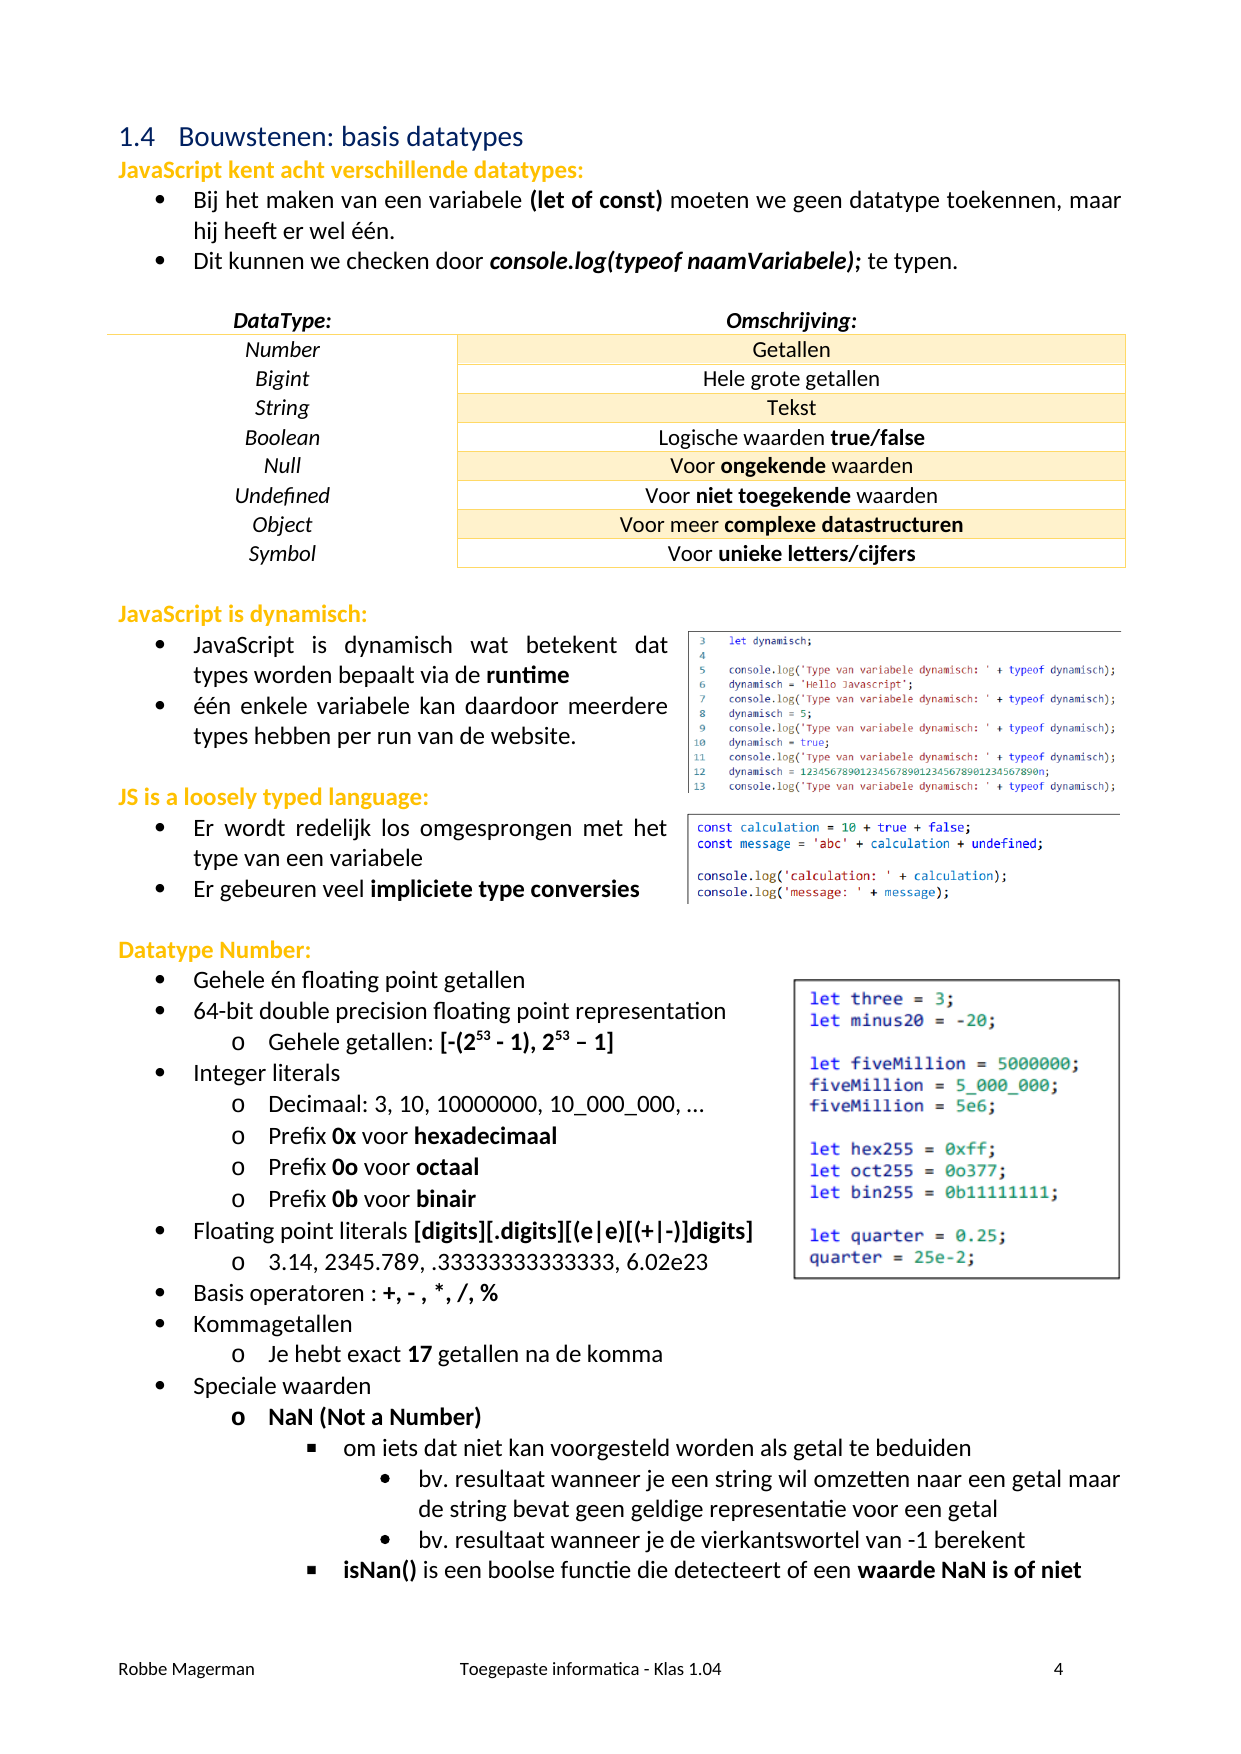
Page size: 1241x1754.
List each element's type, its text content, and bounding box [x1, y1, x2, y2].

table_cell Object [107, 509, 457, 538]
list één enkele variabele kan daardoor meerdere types hebben per run van de website. [156, 690, 686, 751]
table_cell Tekst [458, 394, 1125, 422]
list Floating point literals [digits][.digits][(e|e)[(+|-)]digits] [156, 1215, 791, 1246]
table_cell Hele grote getallen [458, 365, 1125, 392]
list Er wordt redelijk los omgesprongen met het type van een variabele [156, 812, 685, 873]
list Gehele én floating point getallen [156, 965, 1122, 995]
list NaN (Not a Number) [231, 1401, 1122, 1432]
table_cell Voor meer complexe datastructuren [458, 510, 1125, 538]
list Speciale waarden [156, 1370, 1122, 1401]
list 64-bit double precision floating point representation [156, 995, 791, 1026]
picture [685, 812, 1120, 903]
text JavaScript is dynamisch: [118, 598, 1122, 629]
list Je hebt exact 17 getallen na de komma [231, 1338, 1122, 1370]
picture [791, 978, 1120, 1278]
list Basis operatoren : +, - , *, /, % [156, 1277, 1122, 1308]
table_cell Voor niet toegekende waarden [458, 481, 1125, 509]
table_cell Bigint [107, 364, 457, 392]
list Dit kunnen we checken door console.log(typeof naamVariabele); te typen. [156, 245, 1122, 276]
table_cell Getallen [458, 335, 1125, 363]
list Prefix 0b voor binair [231, 1183, 791, 1215]
table_cell Boolean [107, 422, 457, 451]
list Er gebeuren veel impliciete type conversies [156, 873, 1122, 904]
list Integer literals [156, 1057, 791, 1088]
table_cell Undefined [107, 480, 457, 509]
list om iets dat niet kan voorgesteld worden als getal te beduiden [306, 1432, 1122, 1463]
list Prefix 0x voor hexadecimaal [231, 1120, 791, 1152]
list isNan() is een boolse functie die detecteert of een waarde NaN is of niet [306, 1554, 1122, 1585]
table_cell Null [107, 451, 457, 480]
subtitle Bouwstenen: basis datatypes [118, 118, 1122, 154]
picture [686, 630, 1121, 792]
list Kommagetallen [156, 1308, 1122, 1338]
list 3.14, 2345.789, .33333333333333, 6.02e23 [231, 1246, 791, 1277]
table_header Omschrijving: [458, 306, 1125, 334]
table_cell Symbol [107, 538, 457, 567]
table_cell Voor unieke letters/cijfers [458, 539, 1125, 567]
table_cell Number [107, 335, 457, 363]
table_cell Voor ongekende waarden [458, 452, 1125, 480]
list Bij het maken van een variabele (let of const) moeten we geen datatype toekennen, maar hij heeft er wel één. [156, 184, 1122, 245]
list bv. resultaat wanneer je de vierkantswortel van -1 berekent [381, 1524, 1122, 1554]
list bv. resultaat wanneer je een string wil omzetten naar een getal maar de string bevat geen geldige representatie voor een getal [381, 1463, 1122, 1524]
text Datatype Number: [118, 934, 1122, 965]
list Gehele getallen: [-(253 - 1), 253 – 1] [231, 1026, 791, 1057]
table_cell String [107, 393, 457, 422]
list Prefix 0o voor octaal [231, 1152, 791, 1183]
list Decimaal: 3, 10, 10000000, 10_000_000, … [231, 1088, 791, 1120]
text JavaScript kent acht verschillende datatypes: [118, 154, 1122, 184]
text JS is a loosely typed language: [118, 782, 1122, 812]
table_header DataType: [107, 306, 458, 334]
table_cell Logische waarden true/false [458, 423, 1125, 451]
list JavaScript is dynamisch wat betekent dat types worden bepaalt via de runtime [156, 629, 1122, 690]
